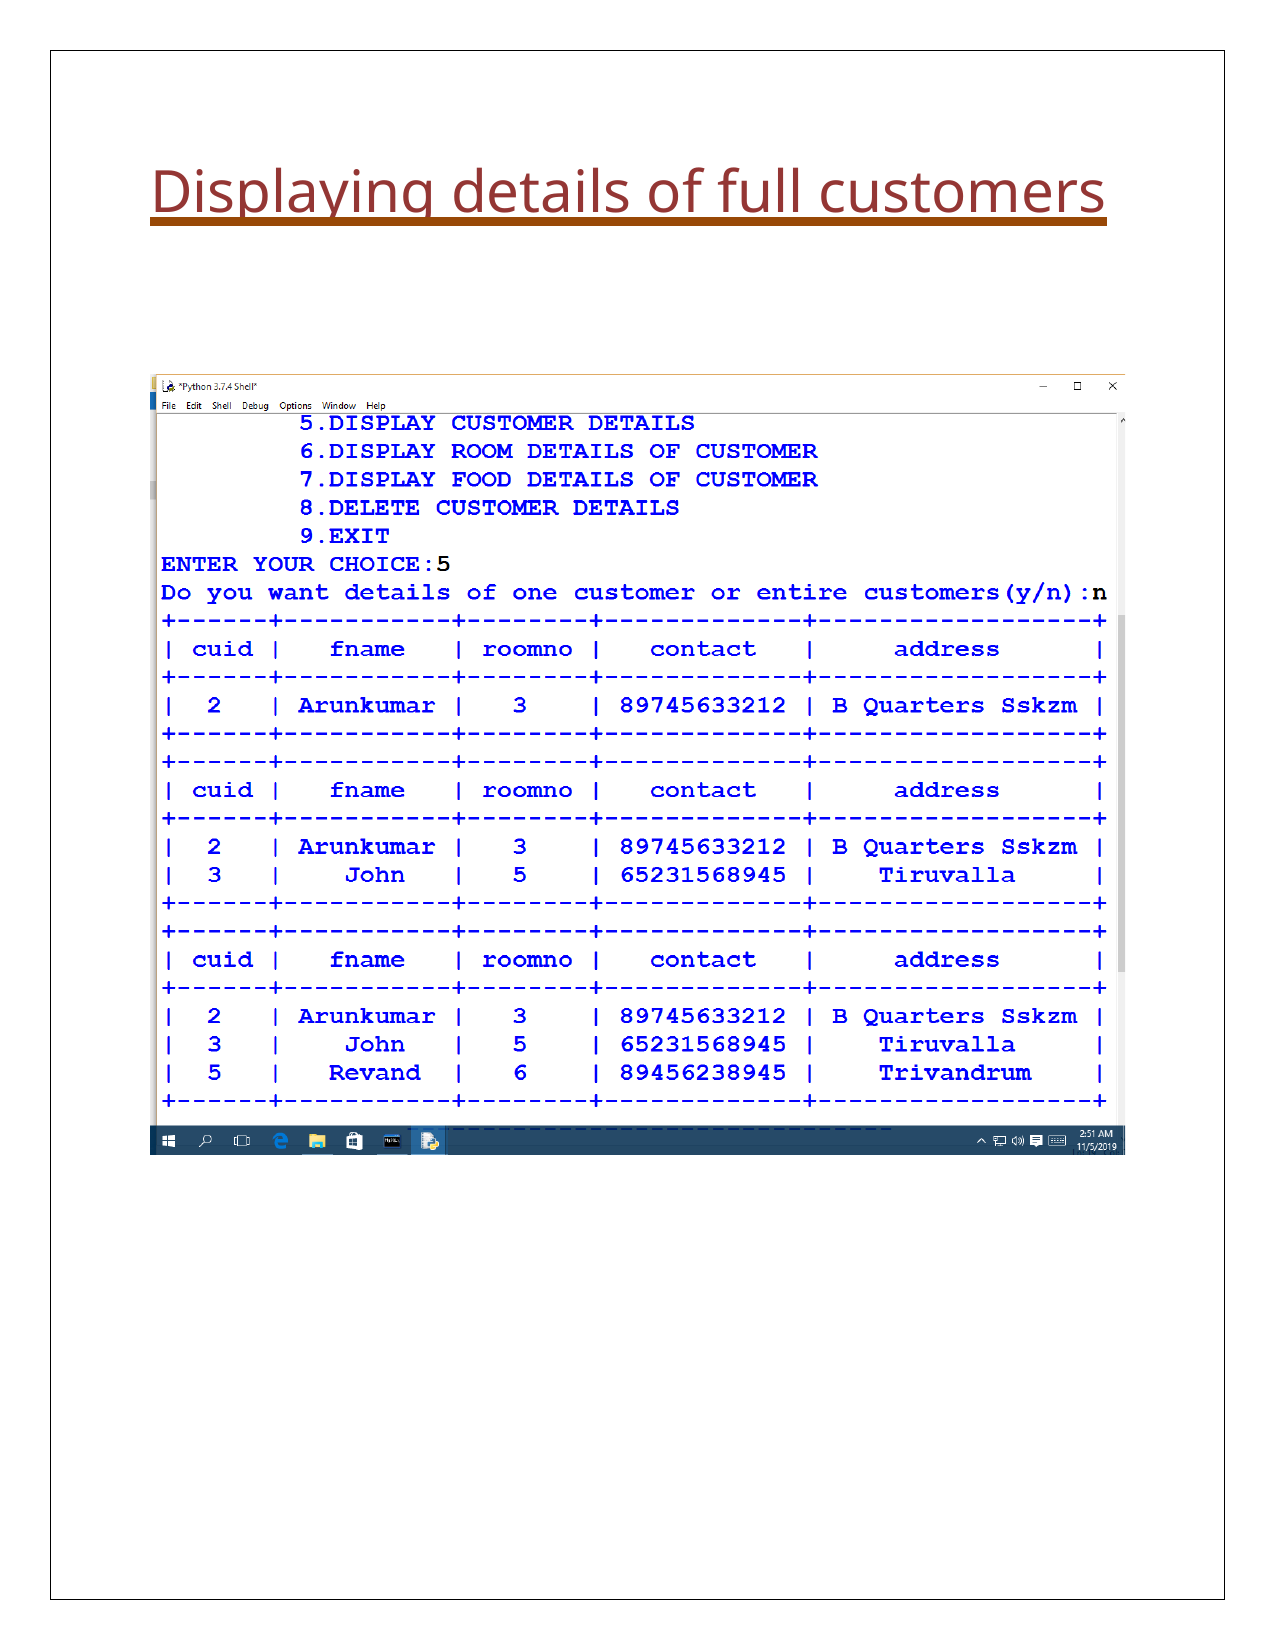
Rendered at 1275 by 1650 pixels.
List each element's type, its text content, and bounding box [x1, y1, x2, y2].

picture [150, 374, 1125, 1155]
text Displaying details of full customers [150, 150, 1125, 229]
